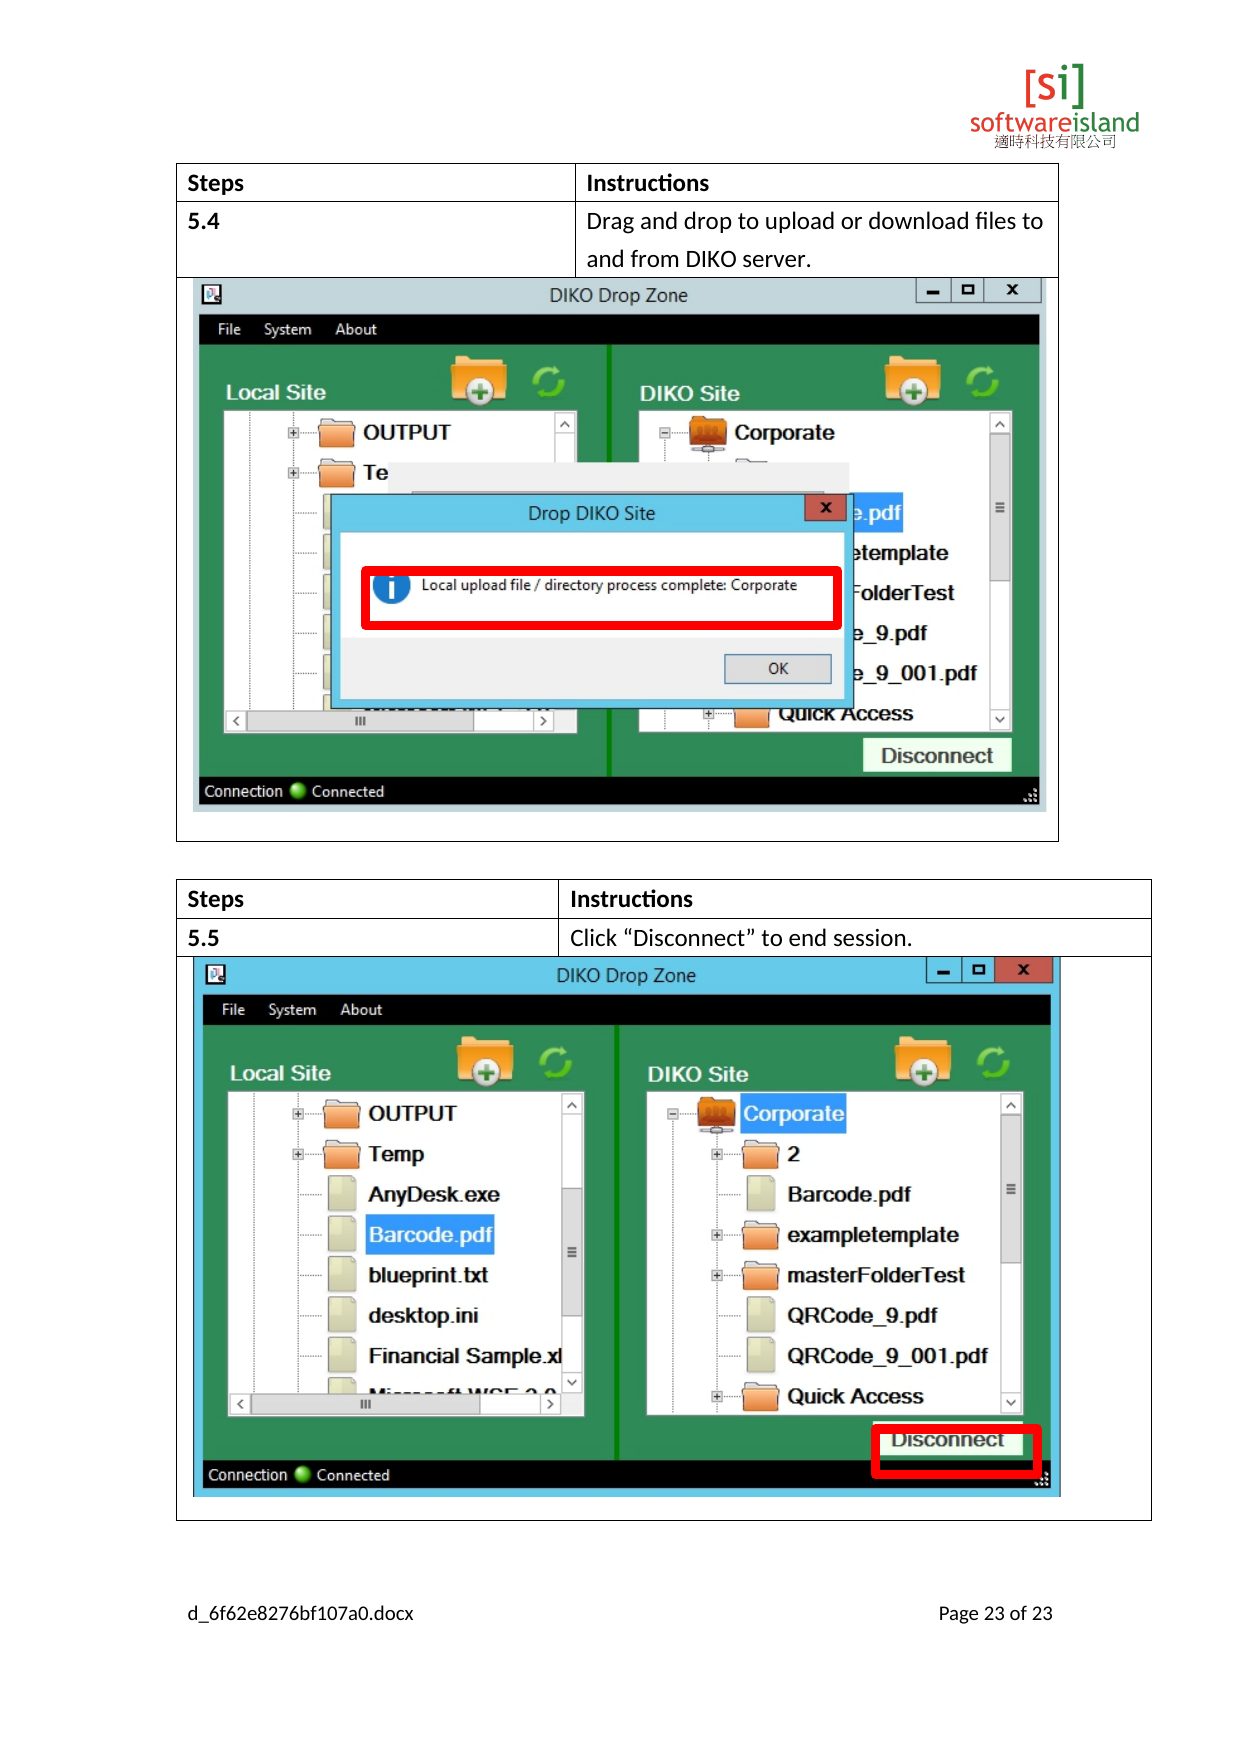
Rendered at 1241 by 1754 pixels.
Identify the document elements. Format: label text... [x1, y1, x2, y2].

table_cell [177, 957, 1151, 1520]
table_cell Click “Disconnect” to end session. [559, 919, 1151, 956]
table_cell Drag and drop to upload or download files to and from DIKO server. [576, 202, 1058, 277]
table_header Steps [177, 164, 575, 201]
picture [970, 58, 1140, 149]
table_header Steps [177, 880, 558, 918]
table_cell 5.4 [177, 202, 575, 277]
picture [193, 278, 1047, 812]
table_cell 5.5 [177, 919, 558, 956]
table_cell [177, 278, 1058, 841]
picture [193, 957, 1061, 1497]
